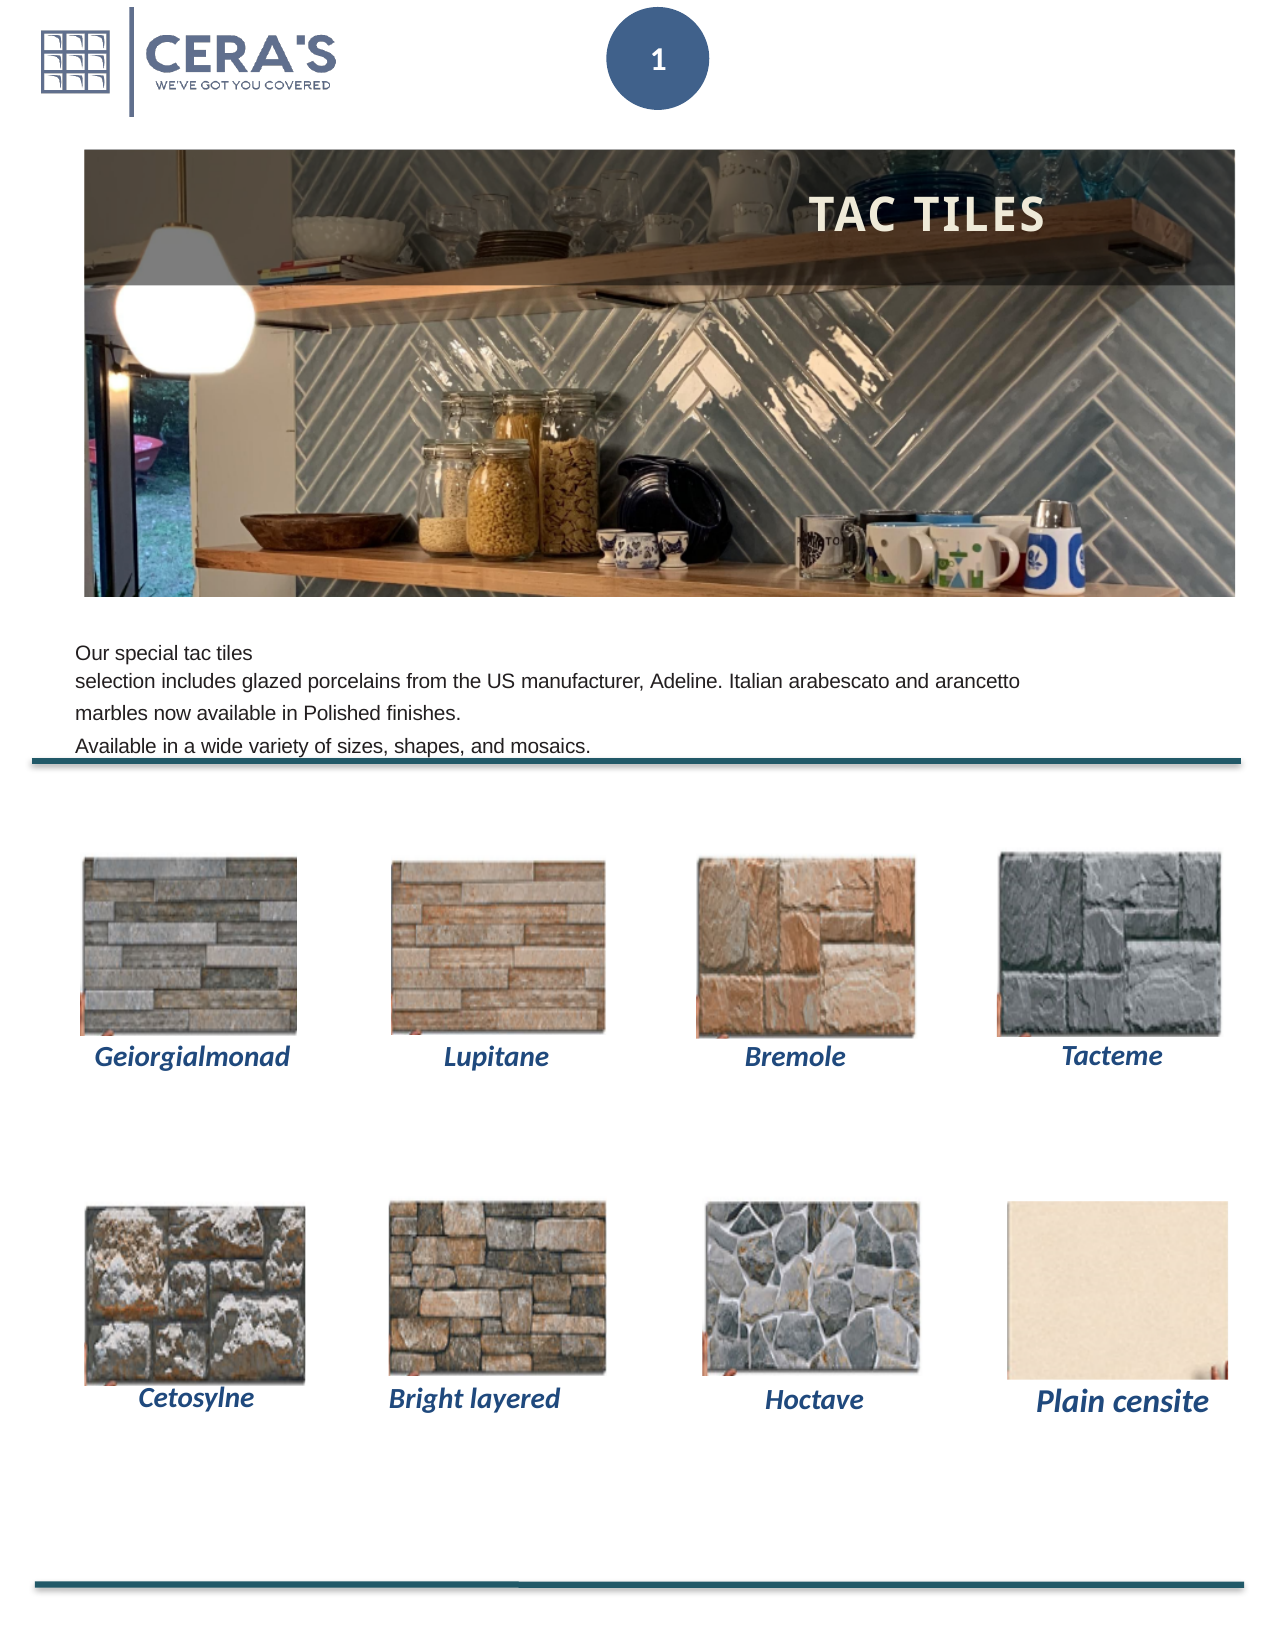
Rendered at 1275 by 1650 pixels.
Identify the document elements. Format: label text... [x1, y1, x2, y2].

picture [84, 1166, 306, 1386]
picture [696, 816, 923, 1038]
text TAC TILES [808, 170, 1200, 247]
picture [391, 818, 607, 1035]
picture [80, 821, 297, 1036]
picture [702, 1157, 924, 1376]
picture [84, 150, 1235, 597]
text Available in a wide variety of sizes, shapes, and mosaics. [75, 727, 1200, 757]
picture [996, 813, 1225, 1037]
text marbles now available in Polished finishes. [75, 694, 1200, 727]
picture [388, 1160, 607, 1376]
picture [1007, 1201, 1229, 1379]
text Our special tac tiles selection includes glazed porcelains from the US manufacturer, Adeline. Italian arabescato and arancetto [75, 638, 1200, 694]
